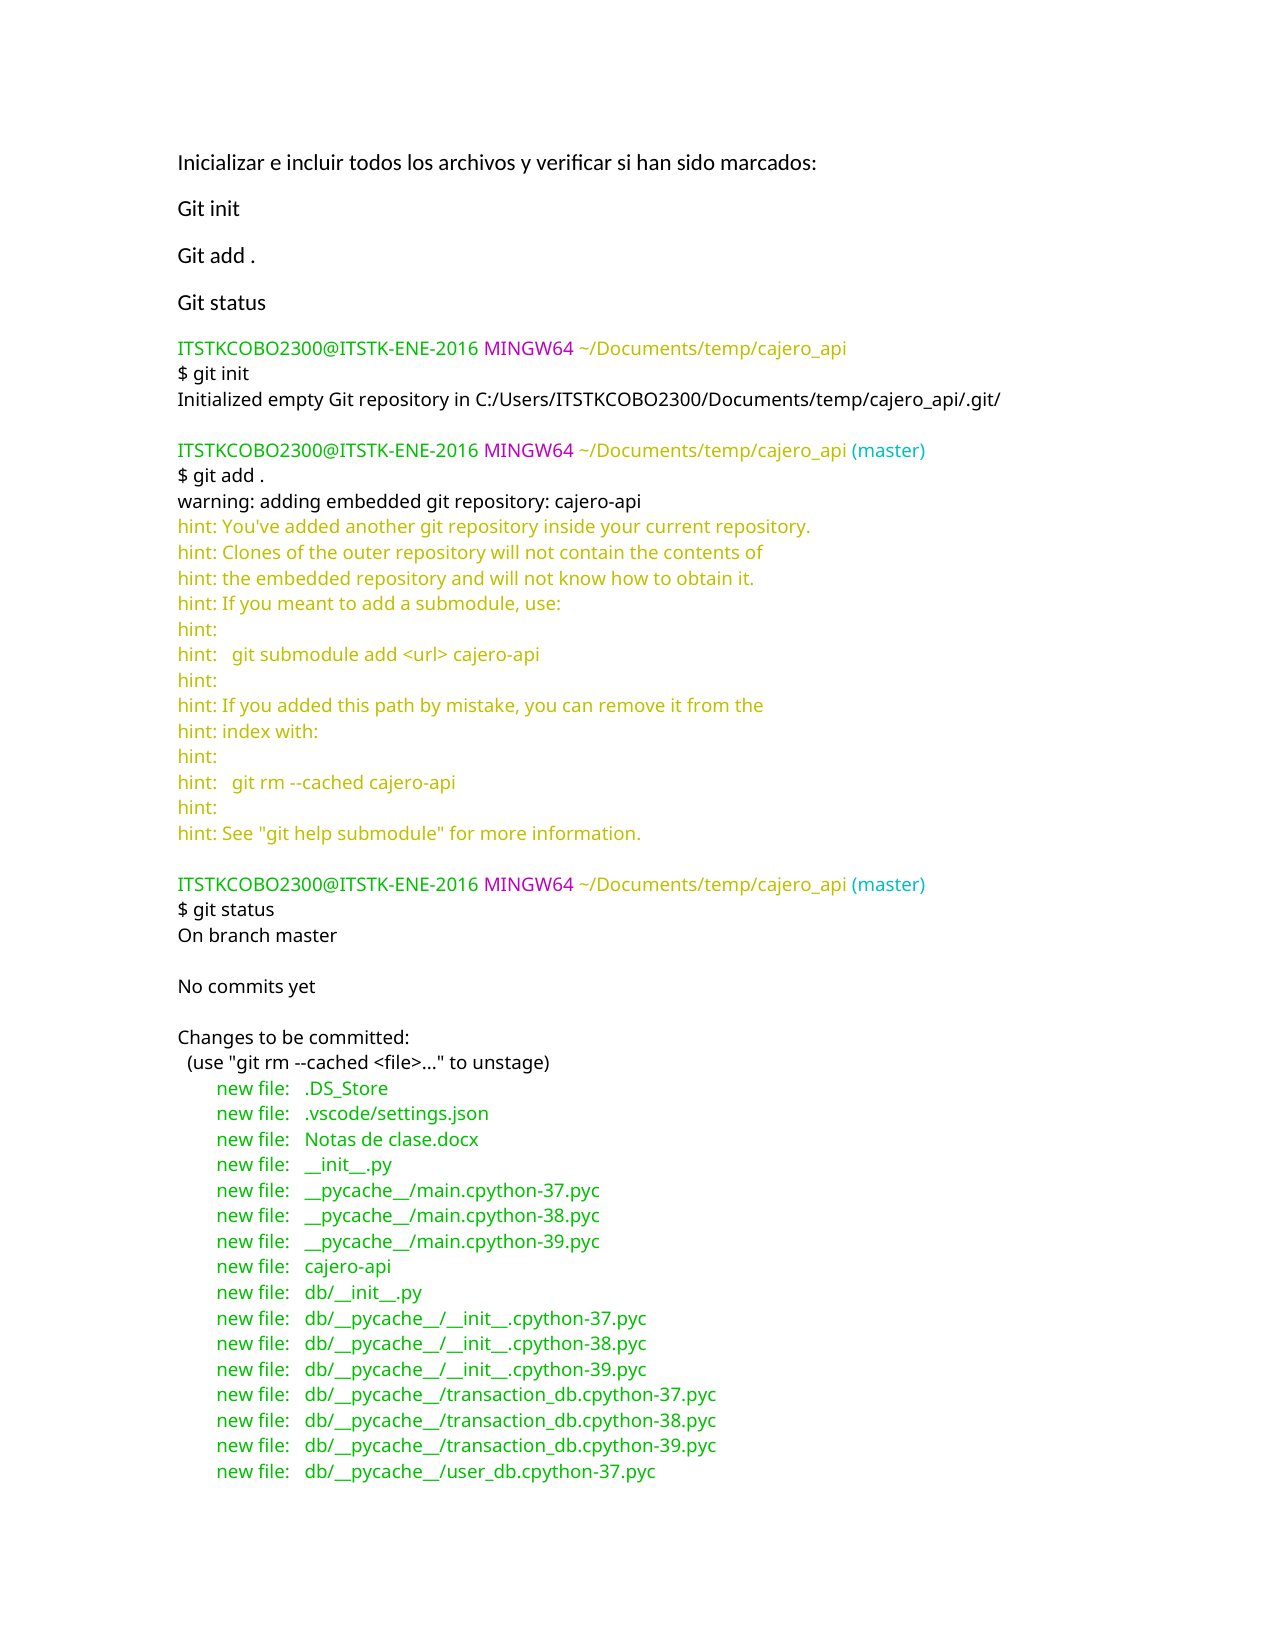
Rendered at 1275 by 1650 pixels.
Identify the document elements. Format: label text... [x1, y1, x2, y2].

text new file: __pycache__/main.cpython-39.pyc [177, 1228, 1098, 1254]
text new file: db/__pycache__/transaction_db.cpython-37.pyc [177, 1381, 1098, 1407]
text On branch master [177, 922, 1098, 948]
text new file: .vscode/settings.json [177, 1101, 1098, 1126]
text new file: db/__pycache__/__init__.cpython-38.pyc [177, 1330, 1098, 1356]
text new file: __pycache__/main.cpython-37.pyc [177, 1177, 1098, 1203]
text $ git status [177, 897, 1098, 922]
text hint: See "git help submodule" for more information. [177, 820, 1098, 846]
text hint: You've added another git repository inside your current repository. [177, 514, 1098, 539]
text Inicializar e incluir todos los archivos y verificar si han sido marcados: [177, 148, 1098, 176]
text Git add . [177, 241, 1098, 269]
text new file: db/__pycache__/transaction_db.cpython-38.pyc [177, 1407, 1098, 1432]
text hint: the embedded repository and will not know how to obtain it. [177, 565, 1098, 590]
text Git init [177, 194, 1098, 222]
text hint: index with: [177, 718, 1098, 743]
text new file: db/__pycache__/user_db.cpython-37.pyc [177, 1458, 1098, 1483]
text hint: [177, 794, 1098, 820]
text $ git add . [177, 463, 1098, 488]
text hint: If you meant to add a submodule, use: [177, 590, 1098, 616]
text ITSTKCOBO2300@ITSTK-ENE-2016 MINGW64 ~/Documents/temp/cajero_api (master) [177, 437, 1098, 463]
text hint: [177, 743, 1098, 769]
text new file: db/__init__.py [177, 1279, 1098, 1305]
text new file: .DS_Store [177, 1075, 1098, 1101]
text Git status [177, 288, 1098, 316]
text hint: If you added this path by mistake, you can remove it from the [177, 692, 1098, 718]
text Initialized empty Git repository in C:/Users/ITSTKCOBO2300/Documents/temp/cajero_api/.git/ [177, 386, 1098, 412]
text hint: [177, 667, 1098, 692]
text warning: adding embedded git repository: cajero-api [177, 488, 1098, 514]
text new file: db/__pycache__/__init__.cpython-39.pyc [177, 1356, 1098, 1381]
text new file: db/__pycache__/transaction_db.cpython-39.pyc [177, 1432, 1098, 1458]
text hint: Clones of the outer repository will not contain the contents of [177, 539, 1098, 565]
text hint: [177, 616, 1098, 641]
text No commits yet [177, 973, 1098, 999]
text ITSTKCOBO2300@ITSTK-ENE-2016 MINGW64 ~/Documents/temp/cajero_api (master) [177, 871, 1098, 897]
text new file: db/__pycache__/__init__.cpython-37.pyc [177, 1305, 1098, 1330]
text new file: __pycache__/main.cpython-38.pyc [177, 1203, 1098, 1228]
text (use "git rm --cached <file>..." to unstage) [177, 1050, 1098, 1075]
text Changes to be committed: [177, 1024, 1098, 1050]
text new file: cajero-api [177, 1254, 1098, 1279]
text new file: __init__.py [177, 1152, 1098, 1177]
text $ git init [177, 361, 1098, 386]
text new file: Notas de clase.docx [177, 1126, 1098, 1152]
text hint: git rm --cached cajero-api [177, 769, 1098, 794]
text hint: git submodule add <url> cajero-api [177, 641, 1098, 667]
text ITSTKCOBO2300@ITSTK-ENE-2016 MINGW64 ~/Documents/temp/cajero_api [177, 335, 1098, 361]
